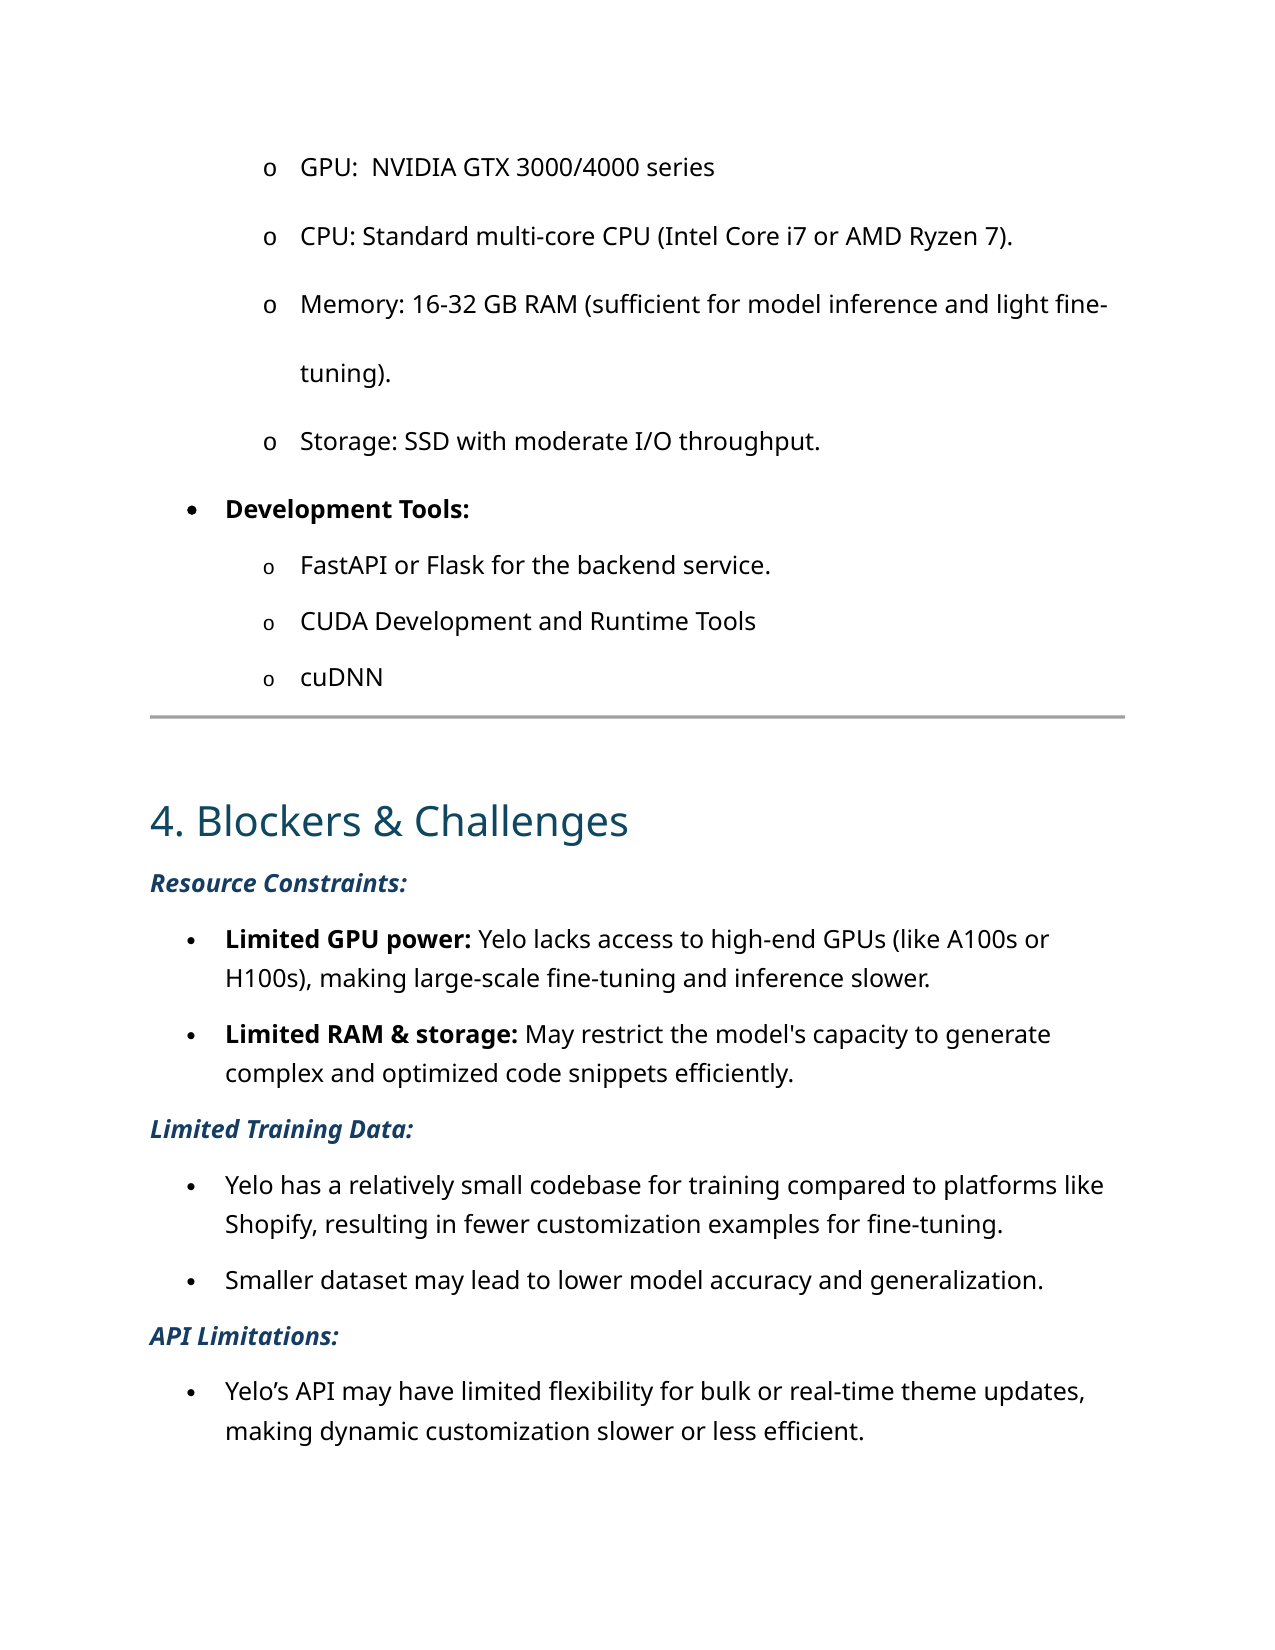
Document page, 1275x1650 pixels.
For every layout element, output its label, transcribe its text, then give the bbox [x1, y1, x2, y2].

list Storage: SSD with moderate I/O throughput. [262, 423, 1125, 458]
text API Limitations: [150, 1318, 1125, 1352]
text Resource Constraints: [150, 866, 1125, 900]
list Memory: 16-32 GB RAM (sufficient for model inference and light fine-tuning). [262, 287, 1125, 389]
list Smaller dataset may lead to lower model accuracy and generalization. [187, 1262, 1125, 1296]
list Limited RAM & storage: May restrict the model's capacity to generate complex and optimized code snippets efficiently. [187, 1016, 1125, 1090]
list cuDNN [262, 659, 1125, 694]
list FastAPI or Flask for the backend service. [262, 548, 1125, 582]
list Yelo has a relatively small codebase for training compared to platforms like Shopify, resulting in fewer customization examples for fine-tuning. [187, 1167, 1125, 1241]
list Yelo’s API may have limited flexibility for bulk or real-time theme updates, making dynamic customization slower or less efficient. [187, 1374, 1125, 1447]
list CUDA Development and Runtime Tools [262, 604, 1125, 638]
list GPU: NVIDIA GTX 3000/4000 series [262, 150, 1125, 184]
list Limited GPU power: Yelo lacks access to high-end GPUs (like A100s or H100s), making large-scale fine-tuning and inference slower. [187, 921, 1125, 995]
text Limited Training Data: [150, 1111, 1125, 1146]
list Development Tools: [187, 492, 1125, 526]
list CPU: Standard multi-core CPU (Intel Core i7 or AMD Ryzen 7). [262, 218, 1125, 253]
subtitle 4. Blockers & Challenges [150, 792, 1125, 849]
